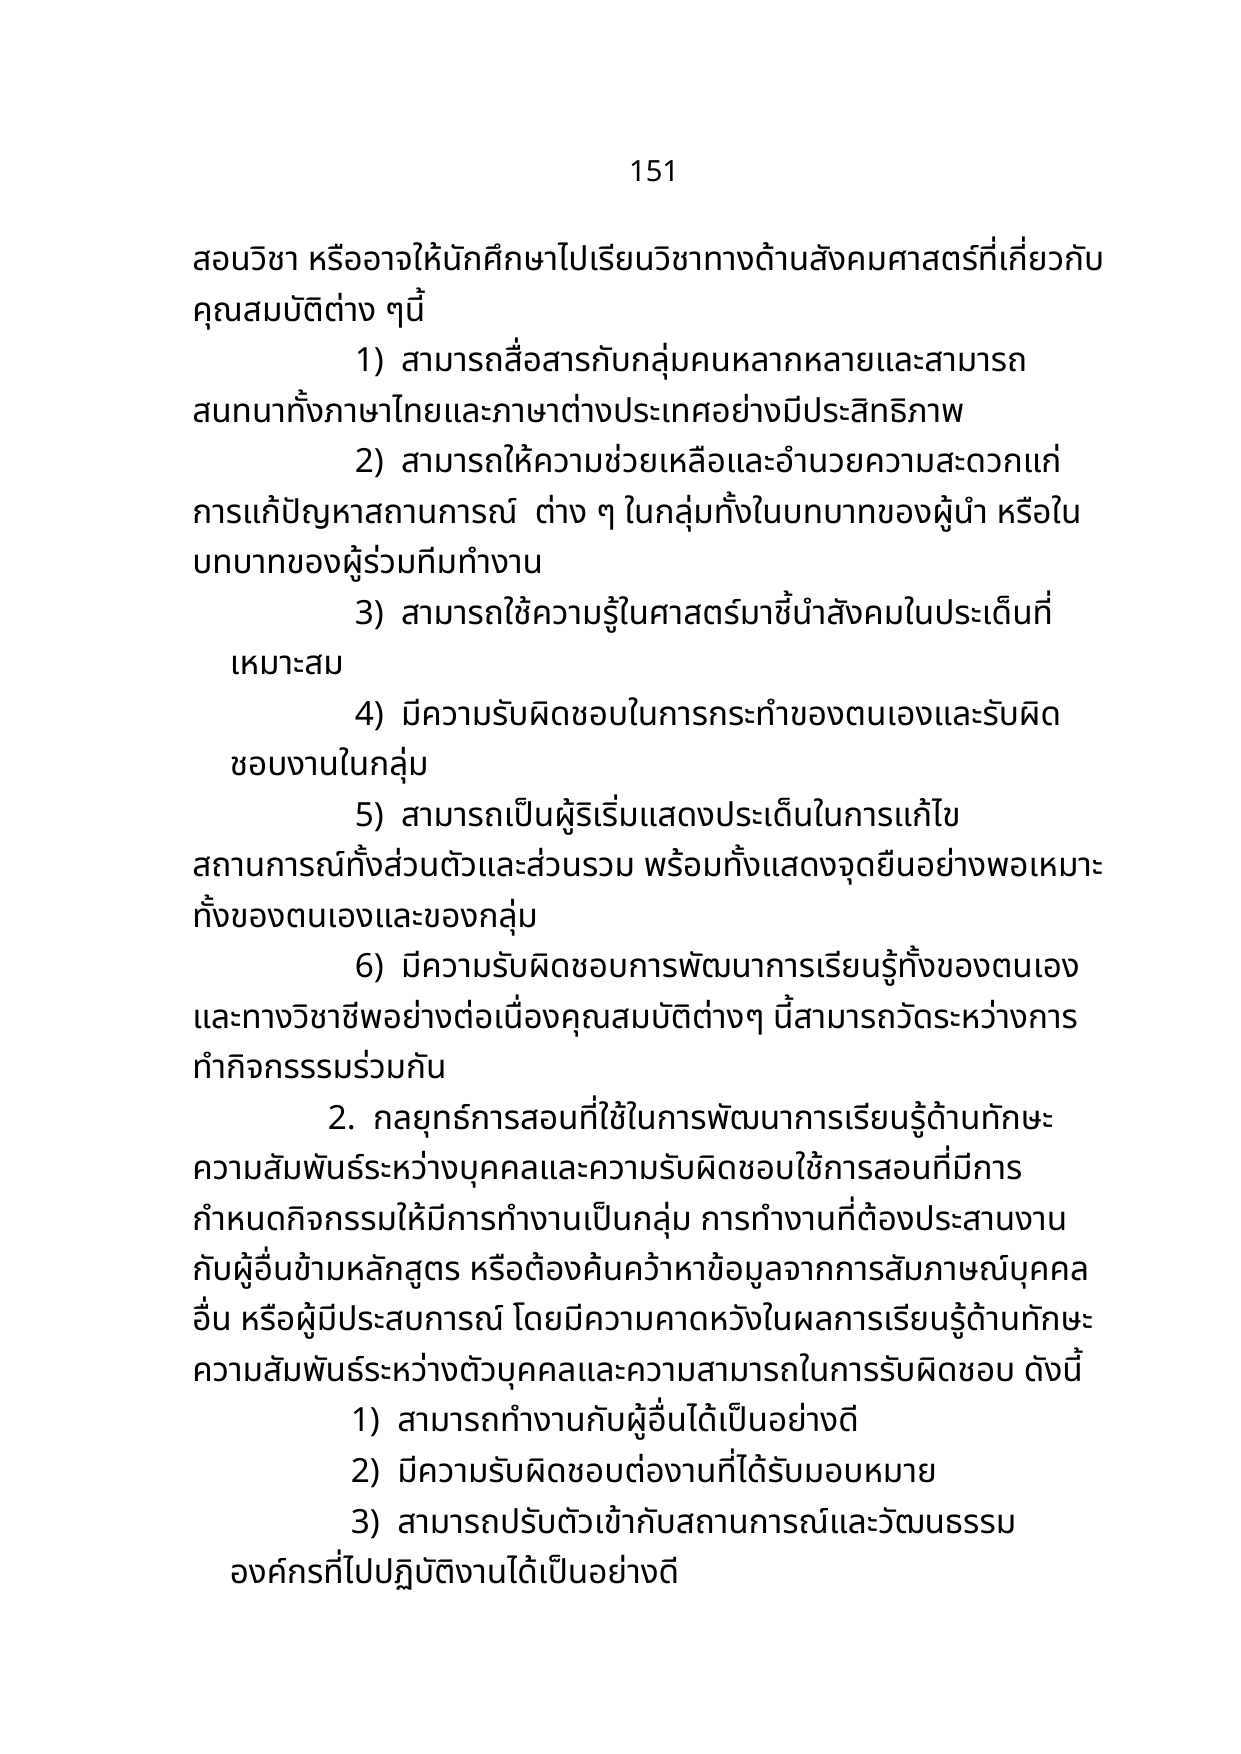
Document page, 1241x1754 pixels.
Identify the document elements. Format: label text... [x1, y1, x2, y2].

text 3) สามารถปรับตัวเข้ากับสถานการณ์และวัฒนธรรมองค์กรที่ไปปฏิบัติงานได้เป็นอย่างดี [229, 1497, 1107, 1598]
text 1) สามารถทำงานกับผู้อื่นได้เป็นอย่างดี [229, 1396, 1107, 1447]
text 4) มีความรับผิดชอบในการกระทำของตนเองและรับผิดชอบงานในกลุ่ม [229, 689, 1107, 791]
text 2) สามารถให้ความช่วยเหลือและอำนวยความสะดวกแก่การแก้ปัญหาสถานการณ์ ต่าง ๆ ในกลุ่มทั้งในบทบาทของผู้นำ หรือในบทบาทของผู้ร่วมทีมทำงาน [192, 437, 1107, 588]
text 3) สามารถใช้ความรู้ในศาสตร์มาชี้นำสังคมในประเด็นที่เหมาะสม [229, 588, 1107, 689]
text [192, 235, 1107, 336]
text 2. กลยุทธ์การสอนที่ใช้ในการพัฒนาการเรียนรู้ด้านทักษะความสัมพันธ์ระหว่างบุคคลและความรับผิดชอบใช้การสอนที่มีการกำหนดกิจกรรมให้มีการทำงานเป็นกลุ่ม การทำงานที่ต้องประสานงานกับผู้อื่นข้ามหลักสูตร หรือต้องค้นคว้าหาข้อมูลจากการสัมภาษณ์บุคคลอื่น หรือผู้มีประสบการณ์ โดยมีความคาดหวังในผลการเรียนรู้ด้านทักษะความสัมพันธ์ระหว่างตัวบุคคลและความสามารถในการรับผิดชอบ ดังนี้ [192, 1093, 1107, 1396]
text 1) สามารถสื่อสารกับกลุ่มคนหลากหลายและสามารถสนทนาทั้งภาษาไทยและภาษาต่างประเทศอย่างมีประสิทธิภาพ [192, 336, 1107, 437]
text 6) มีความรับผิดชอบการพัฒนาการเรียนรู้ทั้งของตนเองและทางวิชาชีพอย่างต่อเนื่องคุณสมบัติต่างๆ นี้สามารถวัดระหว่างการทำกิจกรรรมร่วมกัน [192, 942, 1107, 1093]
text 5) สามารถเป็นผู้ริเริ่มแสดงประเด็นในการแก้ไขสถานการณ์ทั้งส่วนตัวและส่วนรวม พร้อมทั้งแสดงจุดยืนอย่างพอเหมาะทั้งของตนเองและของกลุ่ม [192, 791, 1107, 942]
text 2) มีความรับผิดชอบต่องานที่ได้รับมอบหมาย [229, 1447, 1107, 1497]
